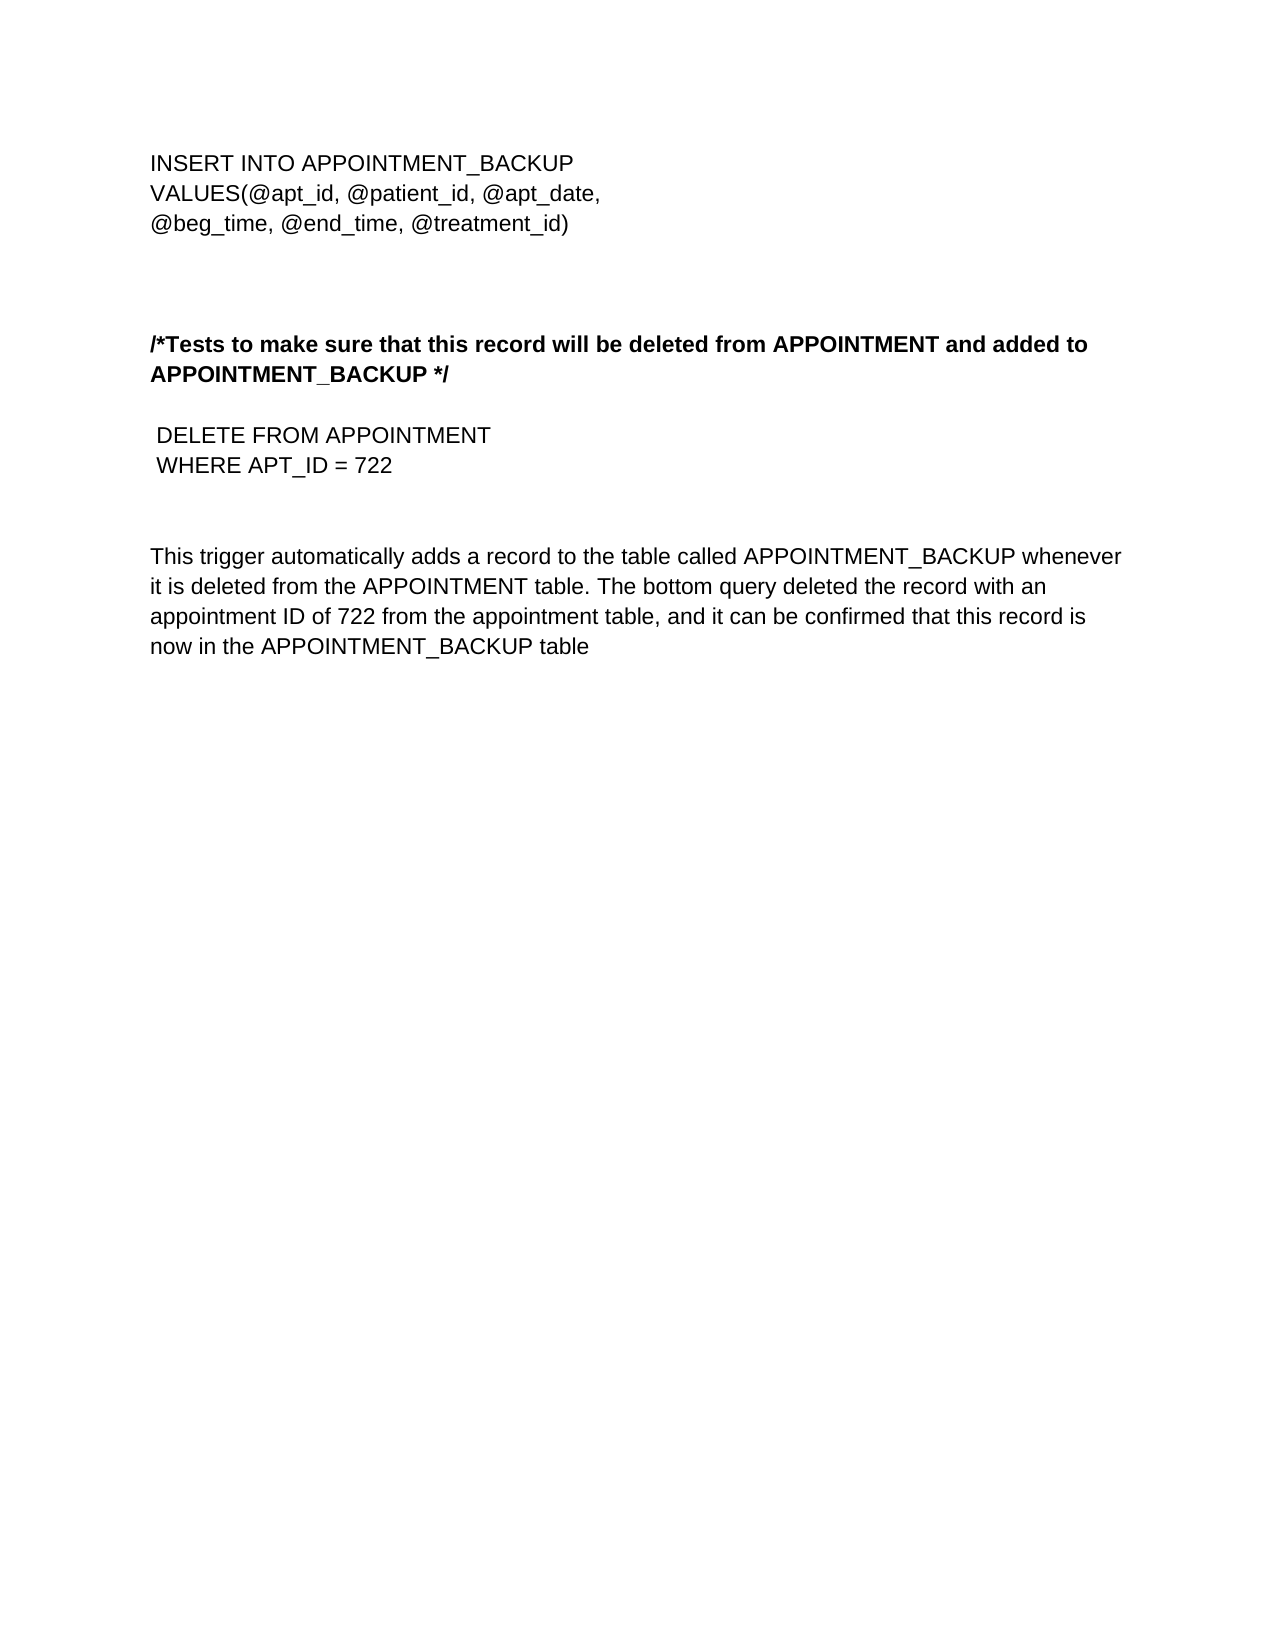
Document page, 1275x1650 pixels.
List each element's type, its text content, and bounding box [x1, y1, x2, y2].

text This trigger automatically adds a record to the table called APPOINTMENT_BACKUP whenever it is deleted from the APPOINTMENT table. The bottom query deleted the record with an appointment ID of 722 from the appointment table, and it can be confirmed that this record is now in the APPOINTMENT_BACKUP table [150, 543, 1125, 660]
text INSERT INTO APPOINTMENT_BACKUP [150, 150, 1125, 176]
text /*Tests to make sure that this record will be deleted from APPOINTMENT and added to APPOINTMENT_BACKUP */ [150, 331, 1125, 388]
text VALUES(@apt_id, @patient_id, @apt_date, [150, 180, 1125, 207]
text WHERE APT_ID = 722 [150, 452, 1125, 478]
text @beg_time, @end_time, @treatment_id) [150, 210, 1125, 237]
text DELETE FROM APPOINTMENT [150, 422, 1125, 448]
